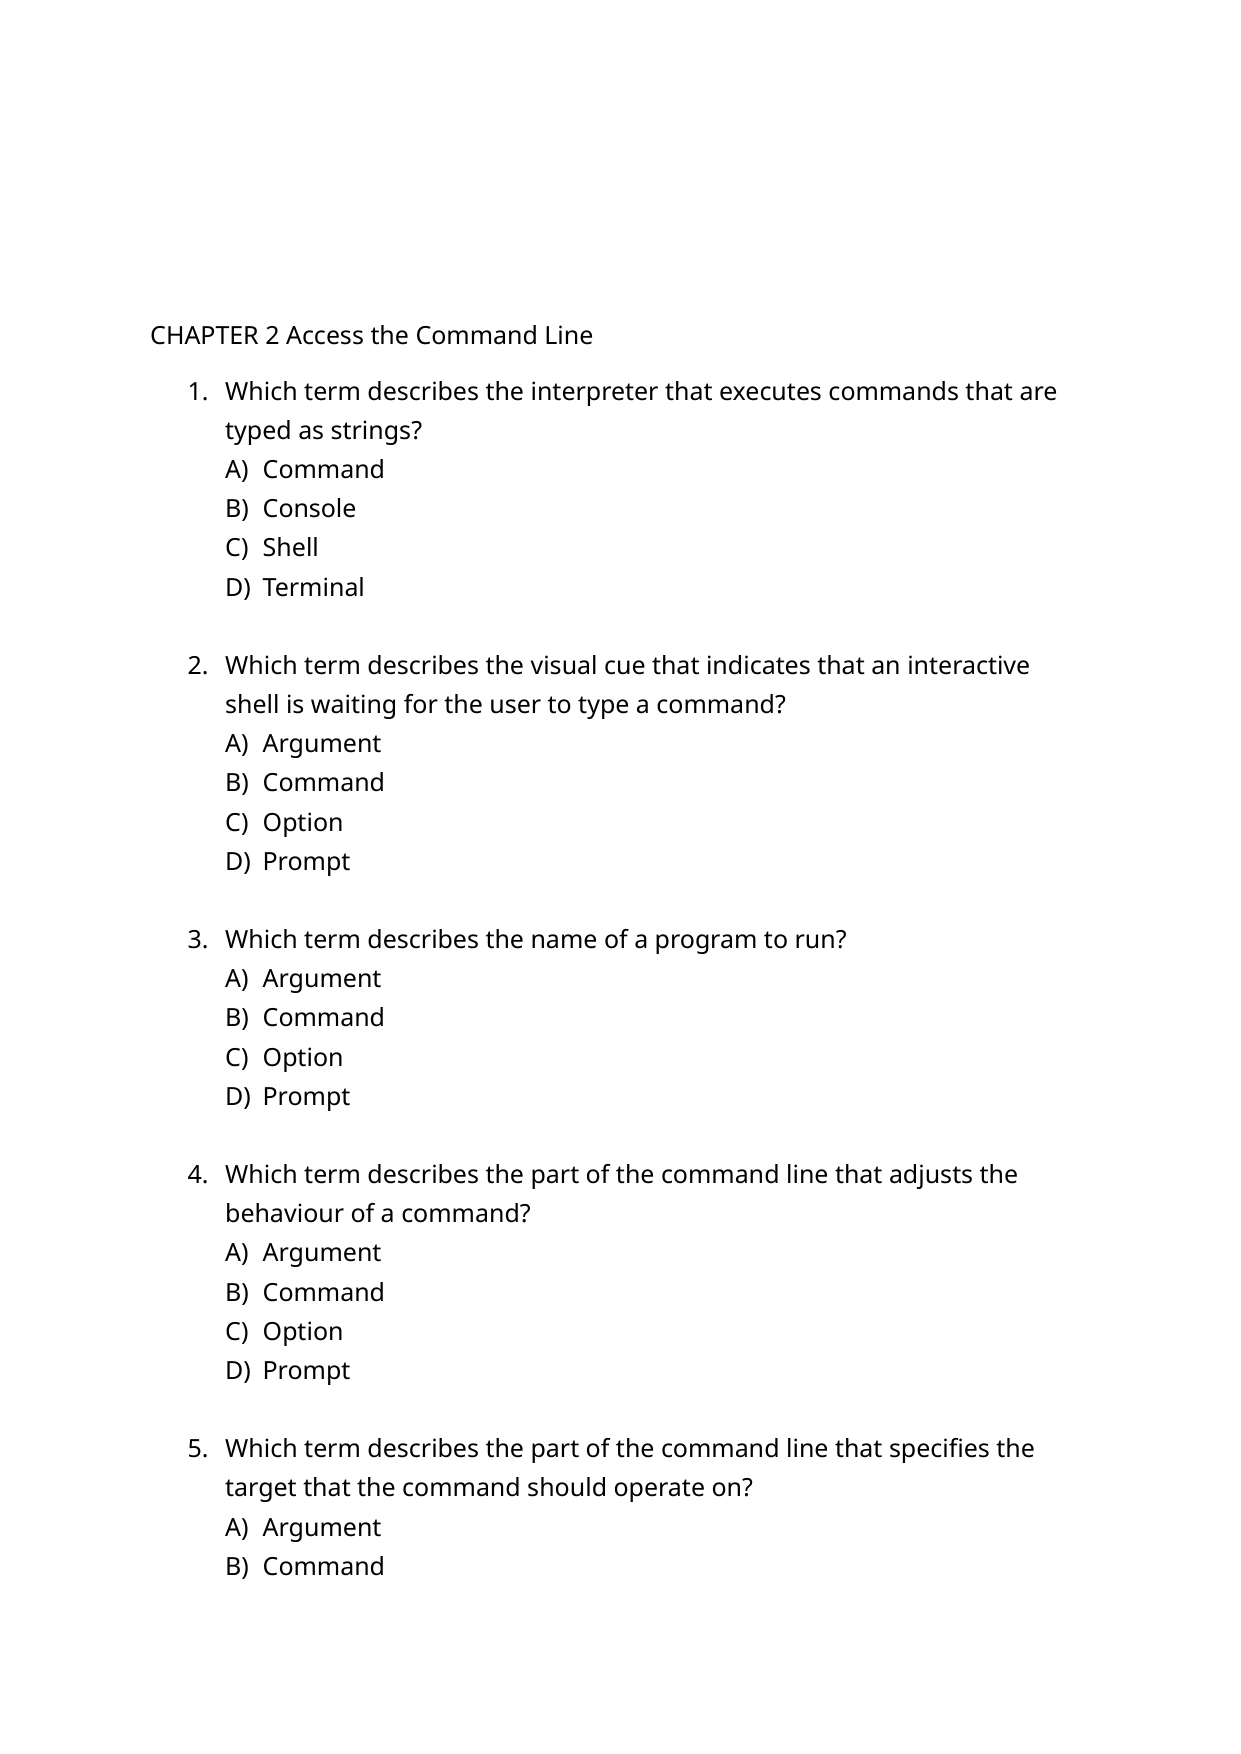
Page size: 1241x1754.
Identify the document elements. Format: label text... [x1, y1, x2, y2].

list Command [225, 1000, 1090, 1034]
list Argument [225, 961, 1090, 995]
list Argument [225, 1235, 1090, 1269]
list Prompt [225, 843, 1090, 877]
list Option [225, 1313, 1090, 1347]
list Command [225, 765, 1090, 799]
list Command [225, 1548, 1090, 1582]
list Terminal [225, 569, 1090, 603]
text CHAPTER 2 Access the Command Line [150, 317, 1090, 352]
list Which term describes the visual cue that indicates that an interactive shell is waiting for the user to type a command? [187, 647, 1090, 721]
list Argument [225, 726, 1090, 760]
list Prompt [225, 1352, 1090, 1387]
list Option [225, 804, 1090, 838]
list Which term describes the interpreter that executes commands that are typed as strings? [187, 373, 1090, 447]
list Option [225, 1039, 1090, 1073]
list Prompt [225, 1078, 1090, 1112]
list Which term describes the name of a program to run? [187, 922, 1090, 956]
list Argument [225, 1509, 1090, 1543]
list Command [225, 1274, 1090, 1308]
list Which term describes the part of the command line that specifies the target that the command should operate on? [187, 1431, 1090, 1504]
list Command [225, 452, 1090, 486]
list Shell [225, 530, 1090, 564]
list Console [225, 491, 1090, 525]
list Which term describes the part of the command line that adjusts the behaviour of a command? [187, 1157, 1090, 1230]
